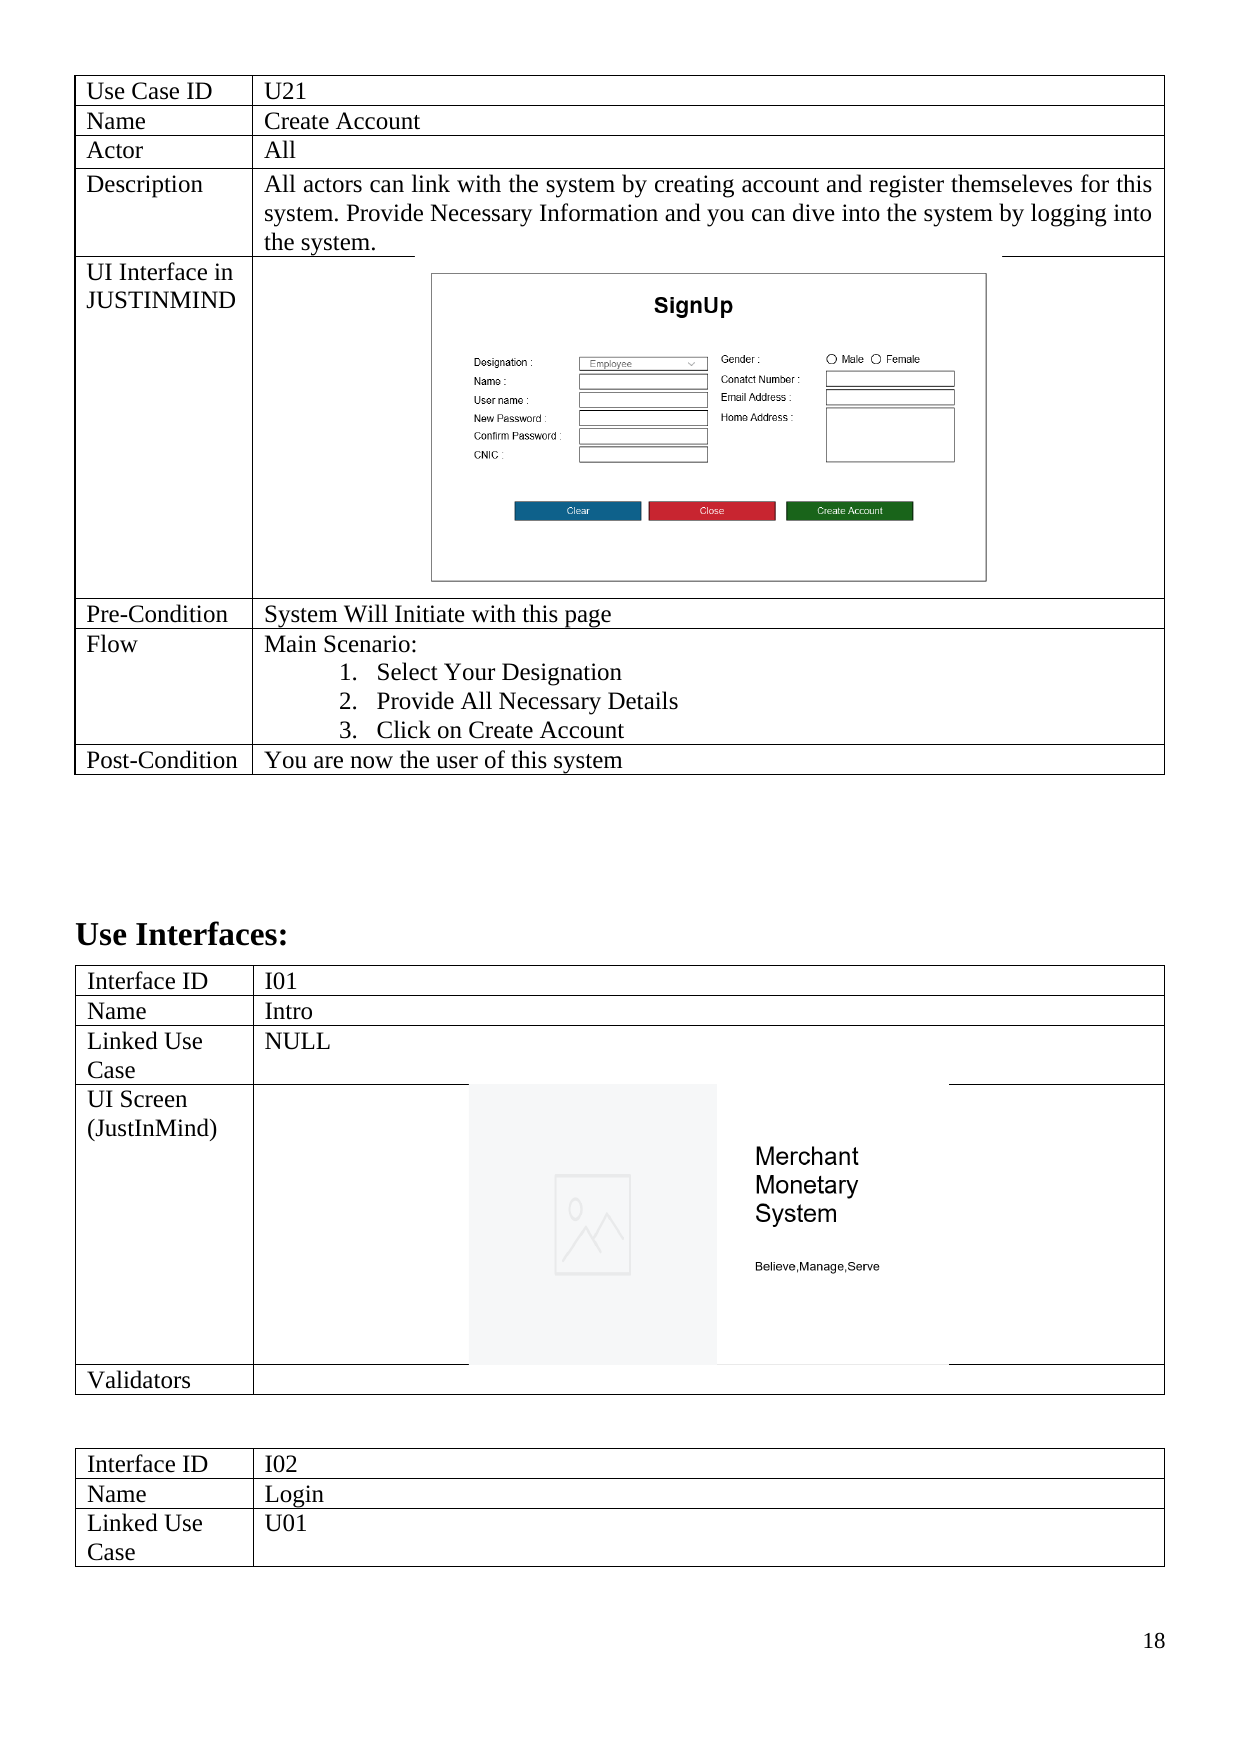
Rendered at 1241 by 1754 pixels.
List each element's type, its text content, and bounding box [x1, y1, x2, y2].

table_cell Linked Use Case [76, 1026, 253, 1083]
table_cell [254, 1085, 468, 1364]
table_cell Intro [254, 996, 1164, 1025]
table_header Use Case ID [76, 76, 252, 105]
table_cell [254, 1365, 1164, 1394]
table_cell System Will Initiate with this page [253, 599, 1164, 628]
table_cell Linked Use Case [76, 1509, 253, 1566]
table_cell All [253, 136, 1164, 168]
table_cell Post-Condition [76, 745, 252, 773]
table_cell Validators [76, 1365, 253, 1394]
table_header Interface ID [76, 966, 253, 995]
table_cell NULL [254, 1026, 1164, 1083]
table_cell Create Account [253, 106, 1164, 134]
table_header I01 [254, 966, 1164, 995]
table_cell UI Interface in JUSTINMIND [76, 257, 252, 598]
table_cell Main Scenario: Select Your Designation Provide All Necessary Details Click on Create Account [253, 629, 1164, 744]
table_cell Pre-Condition [76, 599, 252, 628]
table_header U21 [253, 76, 1164, 105]
table_cell [1003, 257, 1164, 598]
table_header I02 [254, 1449, 1164, 1478]
table_cell [253, 257, 414, 598]
table_cell Actor [76, 136, 252, 168]
picture [468, 1084, 949, 1365]
table_cell You are now the user of this system [253, 745, 1164, 773]
table_cell All actors can link with the system by creating account and register themseleves for this system. Provide Necessary Information and you can dive into the system by logging into the system. [253, 169, 1164, 256]
table_cell UI Screen (JustInMind) [76, 1085, 253, 1364]
table_cell U01 [254, 1509, 1164, 1566]
subtitle Use Interfaces: [75, 914, 1165, 953]
table_cell Name [76, 996, 253, 1025]
table_cell Name [76, 106, 252, 134]
table_cell Flow [76, 629, 252, 744]
table_cell Login [254, 1479, 1164, 1507]
table_header Interface ID [76, 1449, 253, 1478]
table_cell Description [76, 169, 252, 256]
picture [414, 256, 1003, 598]
table_cell Name [76, 1479, 253, 1507]
table_cell [949, 1085, 1164, 1364]
